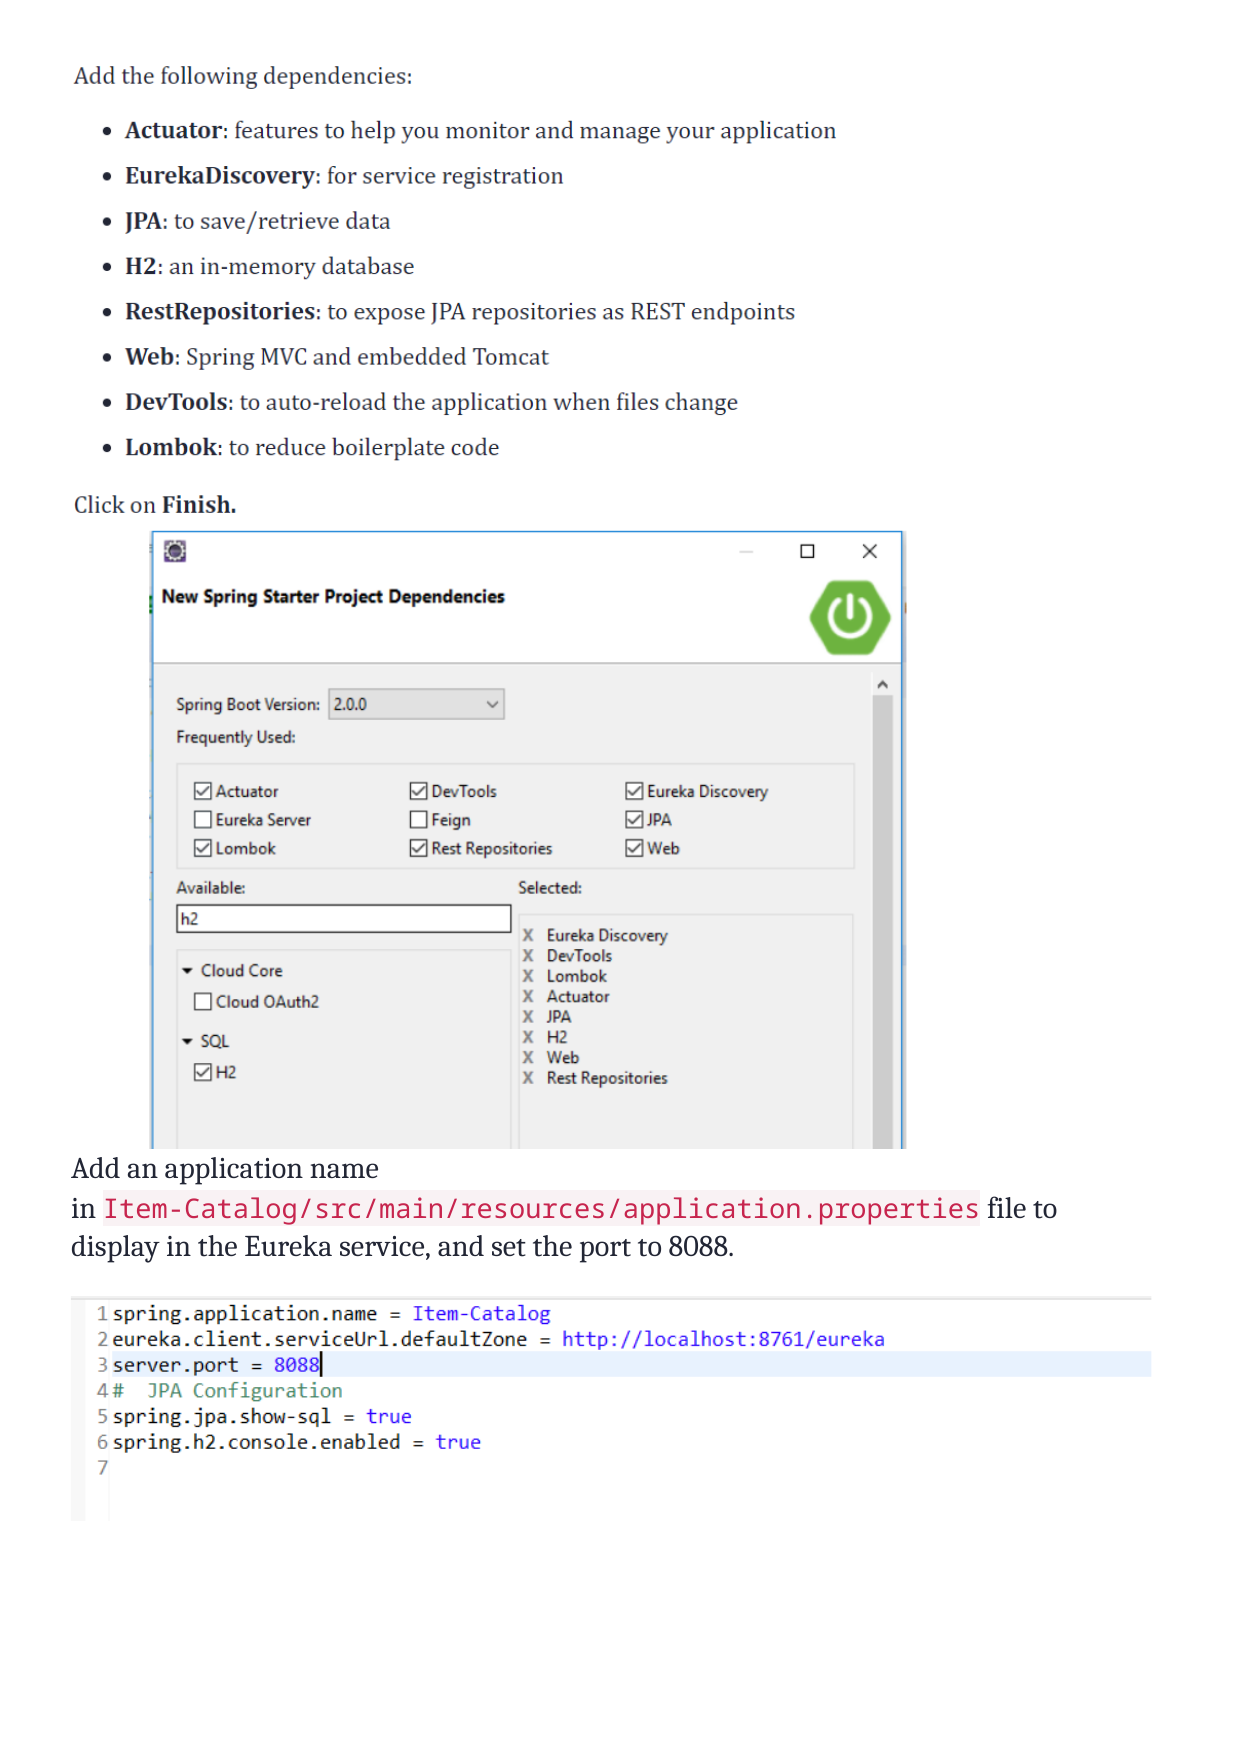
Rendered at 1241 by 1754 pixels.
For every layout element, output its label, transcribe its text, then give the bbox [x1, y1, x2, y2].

picture [70, 1296, 1152, 1521]
picture [70, 520, 1152, 1149]
text Add an application name in Item-Catalog/src/main/resources/application.properties file to display in the Eureka service, and set the port to 8088. [71, 1149, 1152, 1296]
picture [70, 59, 1152, 519]
